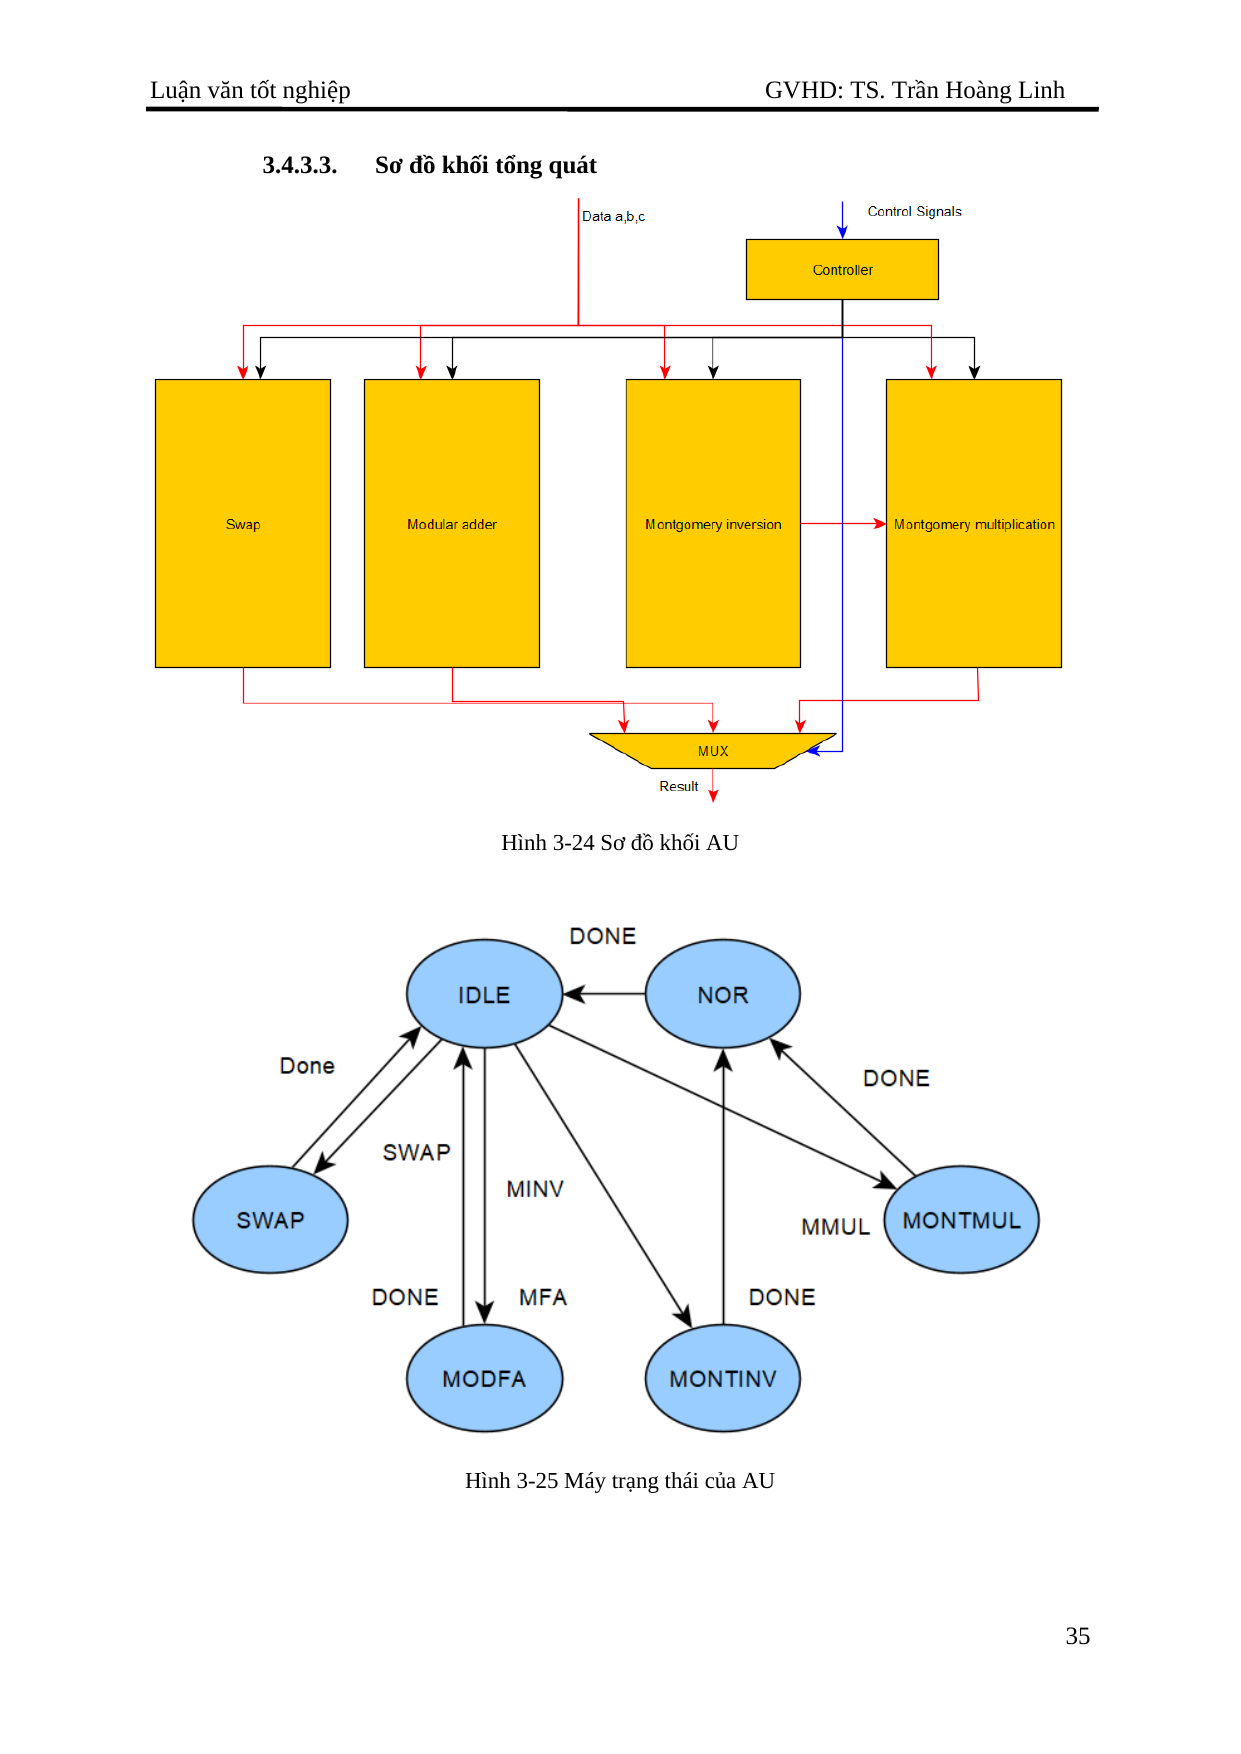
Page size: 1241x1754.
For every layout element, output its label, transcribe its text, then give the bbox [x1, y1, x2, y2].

picture [150, 881, 1090, 1455]
subtitle Sơ đồ khối tổng quát [262, 150, 1090, 179]
picture [150, 191, 1091, 803]
